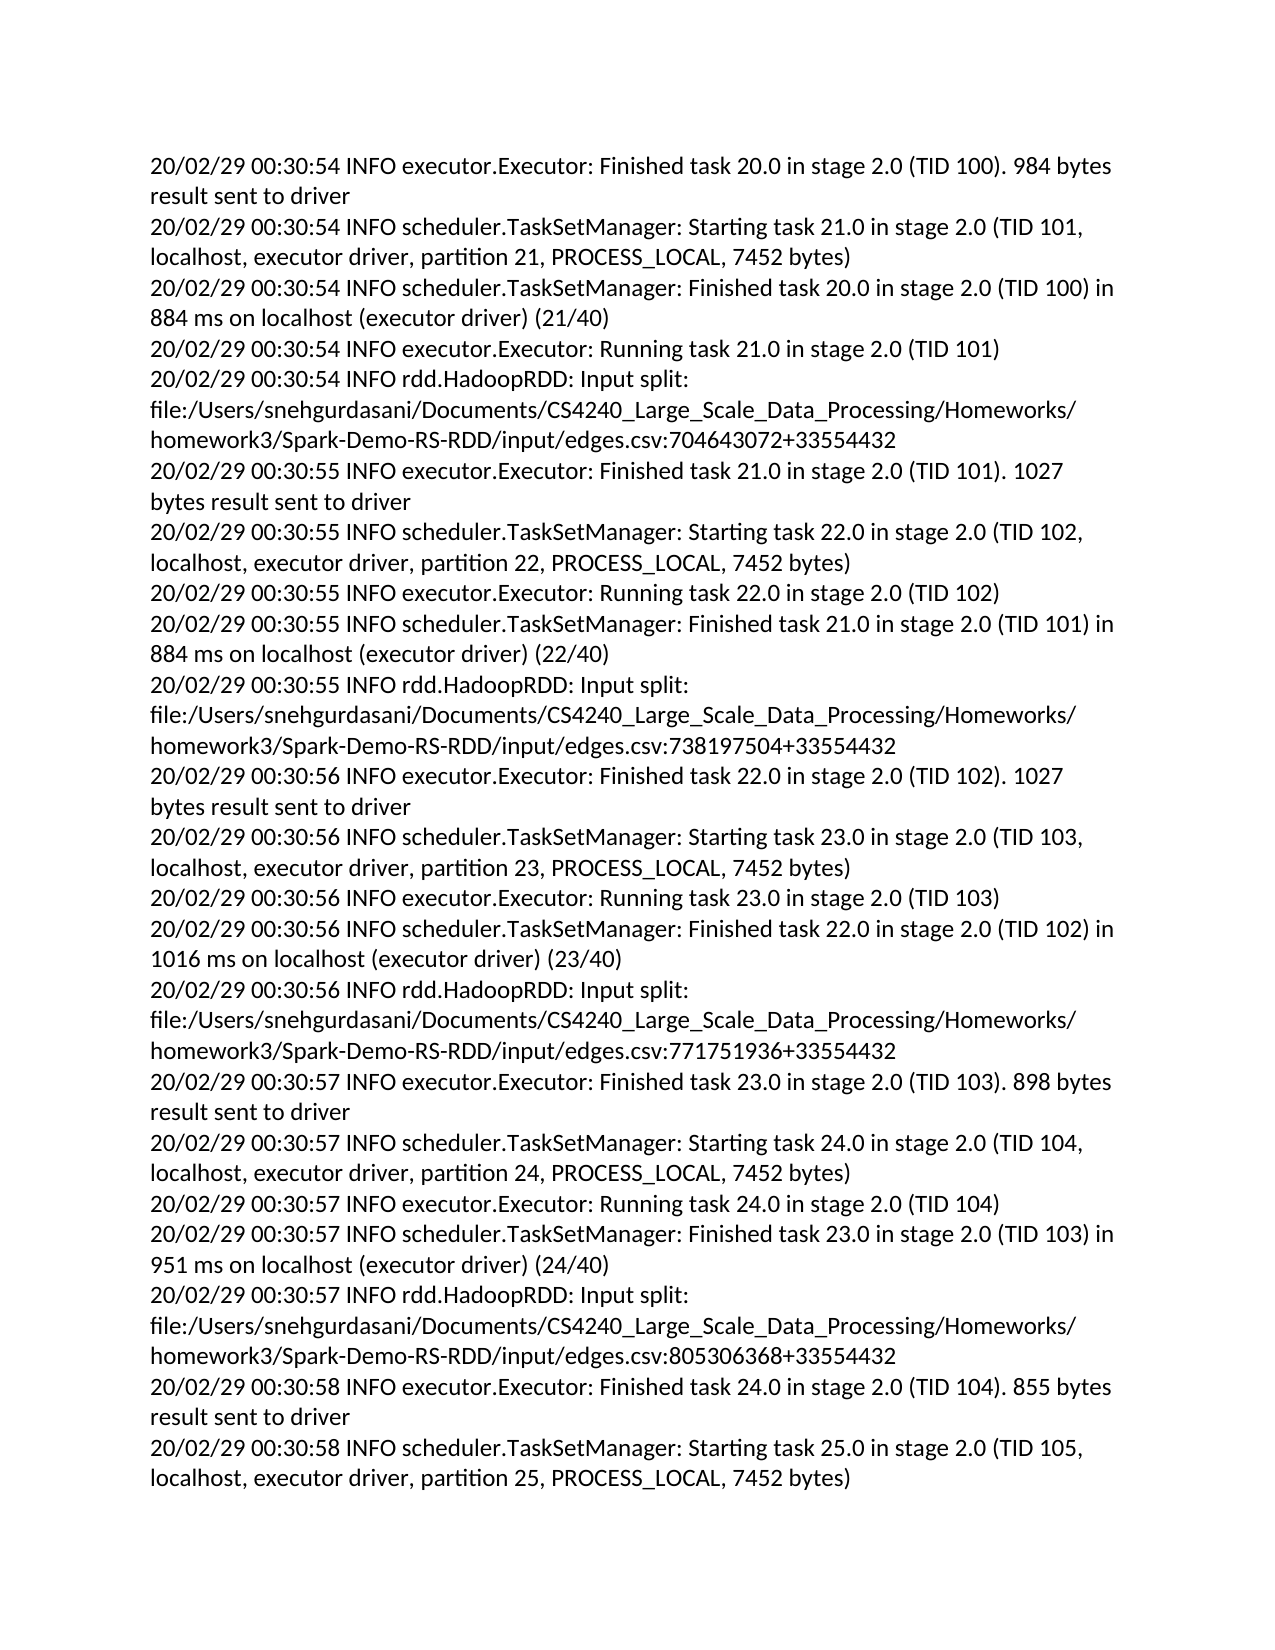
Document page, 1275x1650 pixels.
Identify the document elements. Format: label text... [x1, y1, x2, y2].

text 20/02/29 00:30:55 INFO scheduler.TaskSetManager: Starting task 22.0 in stage 2.0 (TID 102, localhost, executor driver, partition 22, PROCESS_LOCAL, 7452 bytes) [150, 516, 1125, 577]
text 20/02/29 00:30:55 INFO executor.Executor: Finished task 21.0 in stage 2.0 (TID 101). 1027 bytes result sent to driver [150, 455, 1125, 516]
text 20/02/29 00:30:57 INFO rdd.HadoopRDD: Input split: file:/Users/snehgurdasani/Documents/CS4240_Large_Scale_Data_Processing/Homeworks/homework3/Spark-Demo-RS-RDD/input/edges.csv:805306368+33554432 [150, 1279, 1125, 1371]
text 20/02/29 00:30:56 INFO scheduler.TaskSetManager: Starting task 23.0 in stage 2.0 (TID 103, localhost, executor driver, partition 23, PROCESS_LOCAL, 7452 bytes) [150, 821, 1125, 882]
text 20/02/29 00:30:56 INFO rdd.HadoopRDD: Input split: file:/Users/snehgurdasani/Documents/CS4240_Large_Scale_Data_Processing/Homeworks/homework3/Spark-Demo-RS-RDD/input/edges.csv:771751936+33554432 [150, 974, 1125, 1066]
text 20/02/29 00:30:54 INFO rdd.HadoopRDD: Input split: file:/Users/snehgurdasani/Documents/CS4240_Large_Scale_Data_Processing/Homeworks/homework3/Spark-Demo-RS-RDD/input/edges.csv:704643072+33554432 [150, 364, 1125, 455]
text 20/02/29 00:30:56 INFO executor.Executor: Finished task 22.0 in stage 2.0 (TID 102). 1027 bytes result sent to driver [150, 760, 1125, 821]
text 20/02/29 00:30:54 INFO executor.Executor: Finished task 20.0 in stage 2.0 (TID 100). 984 bytes result sent to driver [150, 150, 1125, 211]
text 20/02/29 00:30:56 INFO scheduler.TaskSetManager: Finished task 22.0 in stage 2.0 (TID 102) in 1016 ms on localhost (executor driver) (23/40) [150, 913, 1125, 974]
text 20/02/29 00:30:57 INFO executor.Executor: Finished task 23.0 in stage 2.0 (TID 103). 898 bytes result sent to driver [150, 1066, 1125, 1127]
text 20/02/29 00:30:55 INFO rdd.HadoopRDD: Input split: file:/Users/snehgurdasani/Documents/CS4240_Large_Scale_Data_Processing/Homeworks/homework3/Spark-Demo-RS-RDD/input/edges.csv:738197504+33554432 [150, 669, 1125, 760]
text 20/02/29 00:30:55 INFO executor.Executor: Running task 22.0 in stage 2.0 (TID 102) [150, 577, 1125, 608]
text 20/02/29 00:30:58 INFO scheduler.TaskSetManager: Starting task 25.0 in stage 2.0 (TID 105, localhost, executor driver, partition 25, PROCESS_LOCAL, 7452 bytes) [150, 1432, 1125, 1493]
text 20/02/29 00:30:58 INFO executor.Executor: Finished task 24.0 in stage 2.0 (TID 104). 855 bytes result sent to driver [150, 1371, 1125, 1432]
text 20/02/29 00:30:55 INFO scheduler.TaskSetManager: Finished task 21.0 in stage 2.0 (TID 101) in 884 ms on localhost (executor driver) (22/40) [150, 608, 1125, 669]
text 20/02/29 00:30:57 INFO scheduler.TaskSetManager: Starting task 24.0 in stage 2.0 (TID 104, localhost, executor driver, partition 24, PROCESS_LOCAL, 7452 bytes) [150, 1127, 1125, 1188]
text 20/02/29 00:30:54 INFO executor.Executor: Running task 21.0 in stage 2.0 (TID 101) [150, 333, 1125, 364]
text 20/02/29 00:30:57 INFO executor.Executor: Running task 24.0 in stage 2.0 (TID 104) [150, 1188, 1125, 1218]
text 20/02/29 00:30:56 INFO executor.Executor: Running task 23.0 in stage 2.0 (TID 103) [150, 882, 1125, 913]
text 20/02/29 00:30:57 INFO scheduler.TaskSetManager: Finished task 23.0 in stage 2.0 (TID 103) in 951 ms on localhost (executor driver) (24/40) [150, 1218, 1125, 1279]
text 20/02/29 00:30:54 INFO scheduler.TaskSetManager: Finished task 20.0 in stage 2.0 (TID 100) in 884 ms on localhost (executor driver) (21/40) [150, 272, 1125, 333]
text 20/02/29 00:30:54 INFO scheduler.TaskSetManager: Starting task 21.0 in stage 2.0 (TID 101, localhost, executor driver, partition 21, PROCESS_LOCAL, 7452 bytes) [150, 211, 1125, 272]
